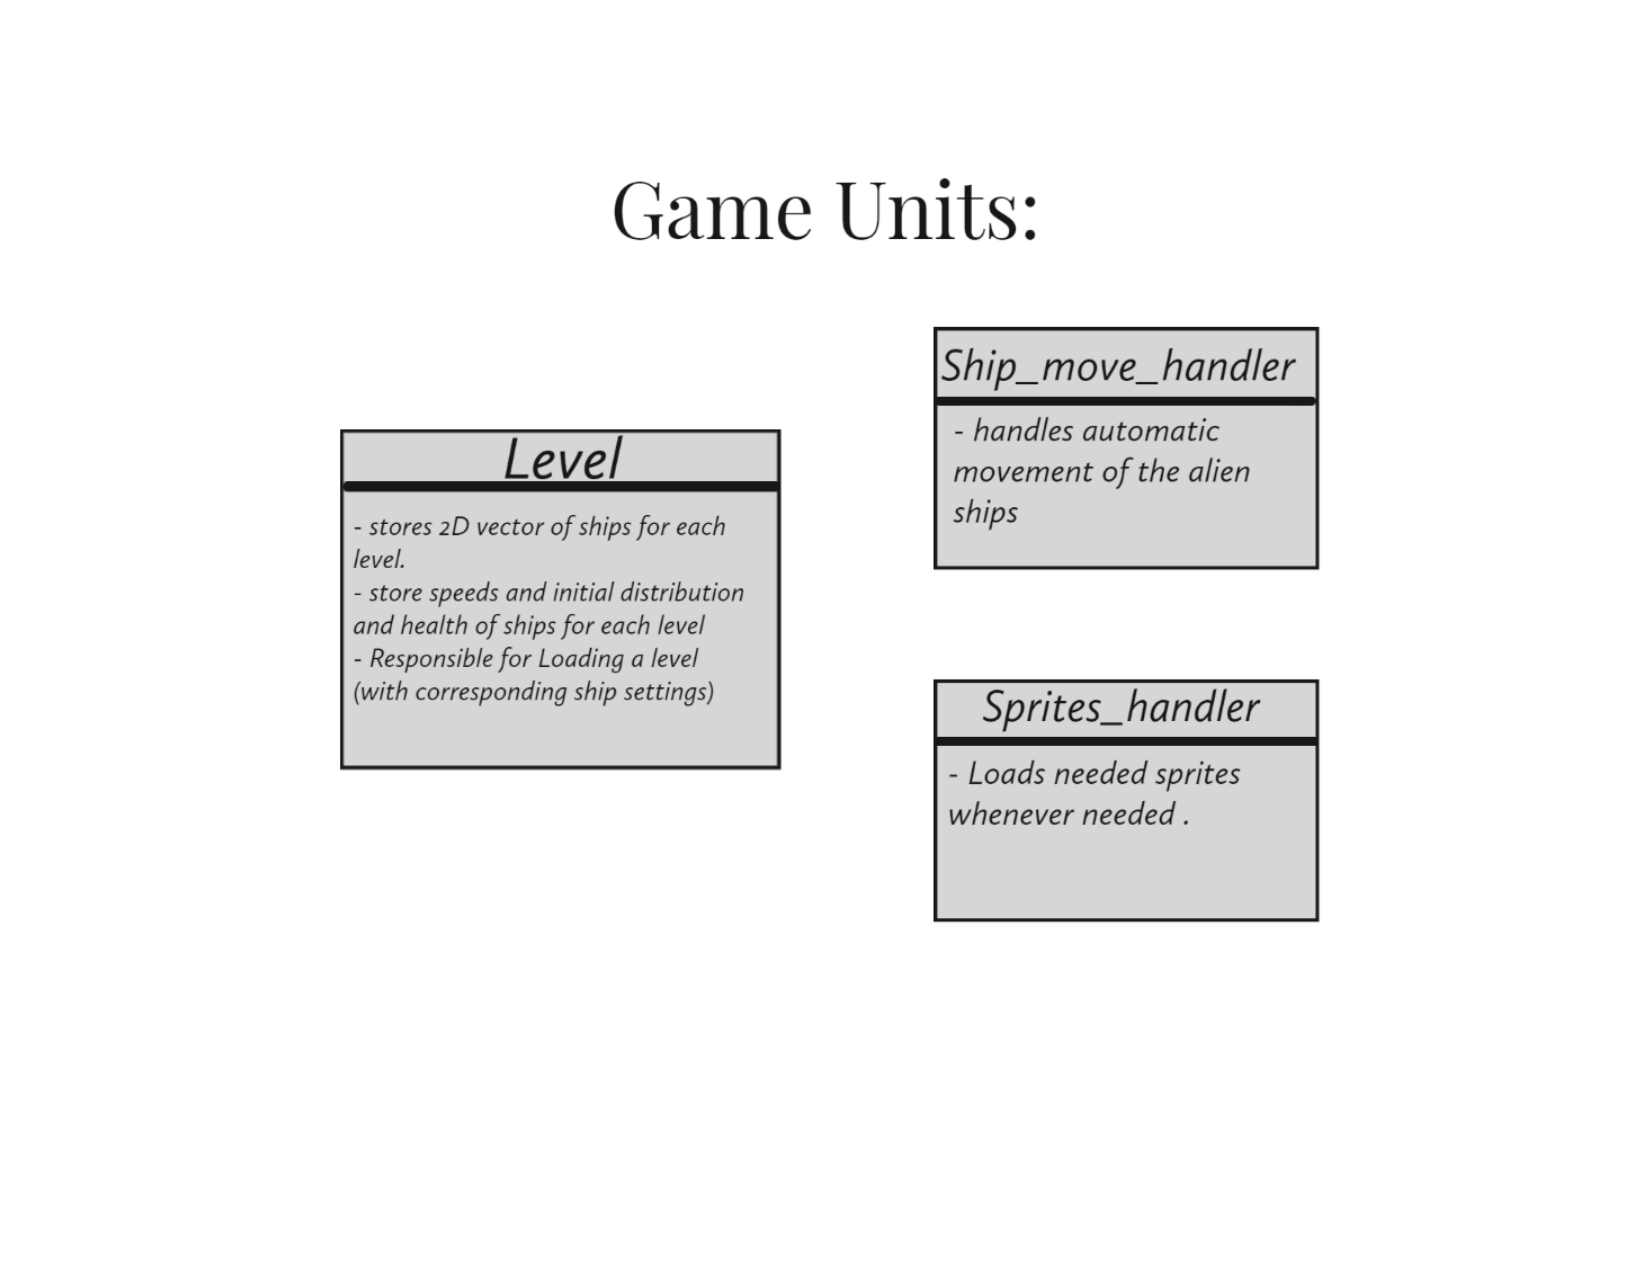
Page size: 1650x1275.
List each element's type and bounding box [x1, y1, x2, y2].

picture [150, 150, 1500, 1050]
